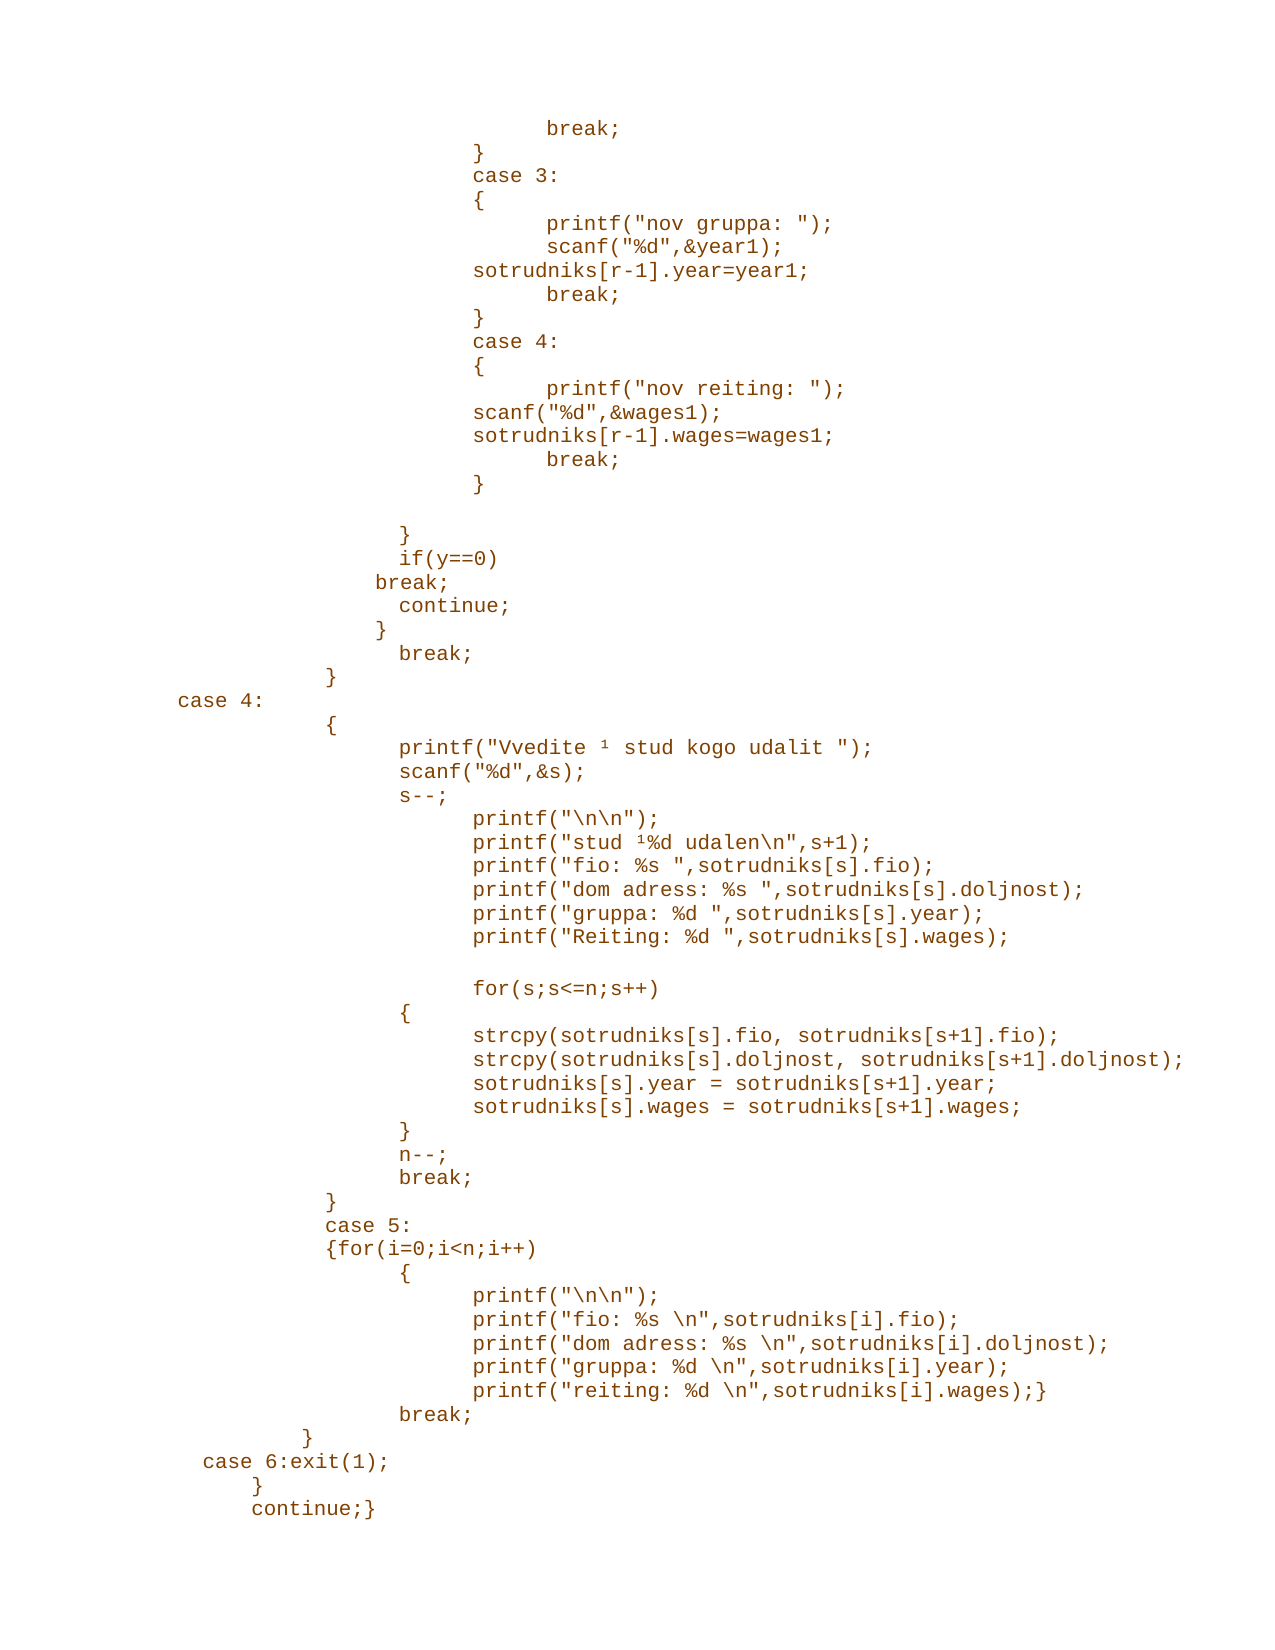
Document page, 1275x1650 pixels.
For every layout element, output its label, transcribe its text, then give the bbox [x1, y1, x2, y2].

text case 5: [177, 1214, 1186, 1238]
text break; [177, 118, 1186, 142]
text sotrudniks[s].year = sotrudniks[s+1].year; [177, 1073, 1186, 1096]
text n--; [177, 1144, 1186, 1167]
text { [177, 189, 1186, 213]
text case 4: [177, 690, 1186, 714]
text scanf("%d",&year1); [177, 236, 1186, 260]
text } [177, 473, 1186, 496]
text if(y==0) [177, 548, 1186, 572]
text } [177, 1120, 1186, 1144]
text strcpy(sotrudniks[s].fio, sotrudniks[s+1].fio); [177, 1025, 1186, 1049]
text { [177, 354, 1186, 378]
text for(s;s<=n;s++) [177, 978, 1186, 1002]
text printf("Reiting: %d ",sotrudniks[s].wages); [177, 926, 1186, 950]
text printf("gruppa: %d ",sotrudniks[s].year); [177, 903, 1186, 926]
text } [177, 142, 1186, 165]
text break; [177, 1167, 1186, 1191]
text printf("fio: %s \n",sotrudniks[i].fio); [177, 1309, 1186, 1333]
text break; [177, 1404, 1186, 1427]
text scanf("%d",&wages1); [177, 402, 1186, 426]
text printf("reiting: %d \n",sotrudniks[i].wages);} [177, 1380, 1186, 1404]
text { [177, 1002, 1186, 1025]
text sotrudniks[r-1].wages=wages1; [177, 426, 1186, 449]
text continue; [177, 595, 1186, 619]
text printf("Vvedite ¹ stud kogo udalit "); [177, 737, 1186, 761]
text } [177, 666, 1186, 690]
text sotrudniks[s].wages = sotrudniks[s+1].wages; [177, 1096, 1186, 1120]
text printf("dom adress: %s \n",sotrudniks[i].doljnost); [177, 1333, 1186, 1356]
text break; [177, 284, 1186, 307]
text scanf("%d",&s); [177, 761, 1186, 784]
text } [177, 1191, 1186, 1214]
text } [177, 1427, 1186, 1451]
text {for(i=0;i<n;i++) [177, 1238, 1186, 1262]
text printf("nov gruppa: "); [177, 213, 1186, 236]
text } [177, 1475, 1186, 1498]
text case 3: [177, 165, 1186, 189]
text } [177, 524, 1186, 548]
text printf("\n\n"); [177, 1286, 1186, 1309]
text continue;} [177, 1498, 1186, 1522]
text printf("\n\n"); [177, 808, 1186, 832]
text s--; [177, 784, 1186, 808]
text printf("fio: %s ",sotrudniks[s].fio); [177, 856, 1186, 879]
text { [177, 1262, 1186, 1286]
text printf("stud ¹%d udalen\n",s+1); [177, 832, 1186, 856]
text case 4: [177, 331, 1186, 354]
text break; [177, 643, 1186, 666]
text break; [177, 572, 1186, 595]
text sotrudniks[r-1].year=year1; [177, 260, 1186, 284]
text case 6:exit(1); [177, 1451, 1186, 1475]
text printf("gruppa: %d \n",sotrudniks[i].year); [177, 1356, 1186, 1380]
text printf("nov reiting: "); [177, 378, 1186, 402]
text printf("dom adress: %s ",sotrudniks[s].doljnost); [177, 879, 1186, 903]
text } [177, 619, 1186, 643]
text strcpy(sotrudniks[s].doljnost, sotrudniks[s+1].doljnost); [177, 1049, 1186, 1073]
text break; [177, 449, 1186, 473]
text } [177, 307, 1186, 331]
text { [177, 714, 1186, 737]
